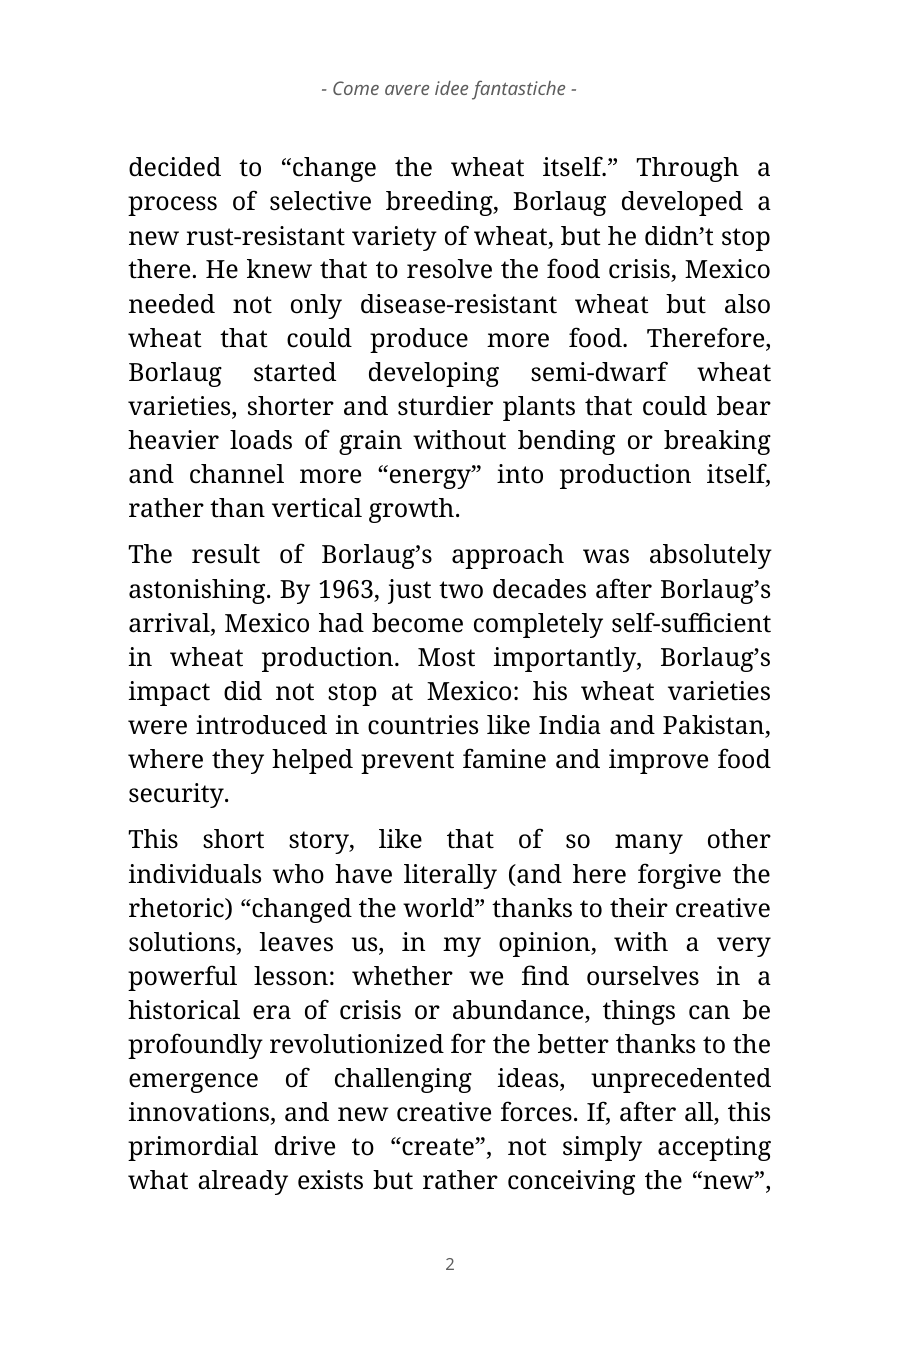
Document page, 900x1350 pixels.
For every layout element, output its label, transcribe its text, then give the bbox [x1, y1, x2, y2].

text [128, 822, 772, 1197]
text The result of Borlaug’s approach was absolutely astonishing. By 1963, just two decades after Borlaug’s arrival, Mexico had become completely self-sufficient in wheat production. Most importantly, Borlaug’s impact did not stop at Mexico: his wheat varieties were introduced in countries like India and Pakistan, where they helped prevent famine and improve food security. [128, 537, 772, 810]
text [128, 150, 772, 525]
